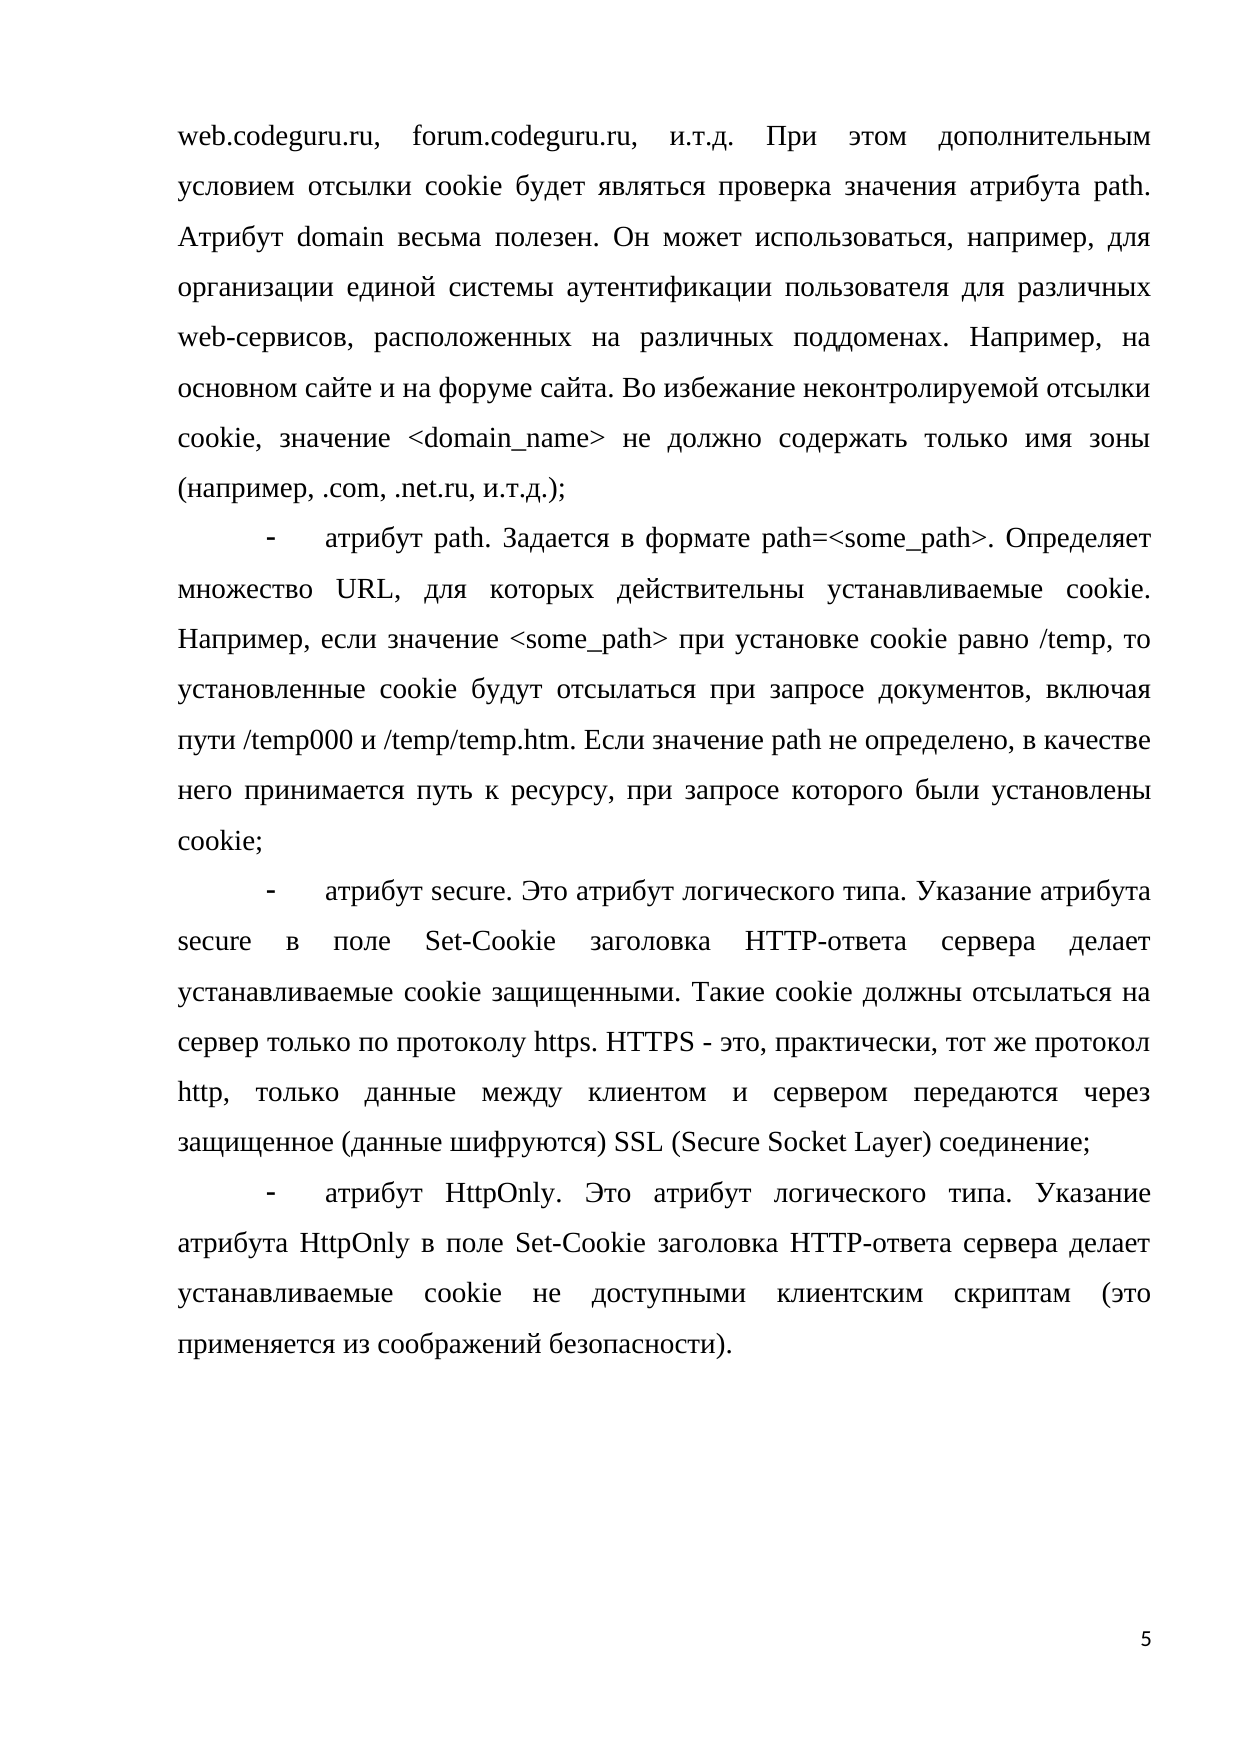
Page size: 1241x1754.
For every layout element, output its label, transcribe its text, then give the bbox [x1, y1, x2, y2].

list атрибут path. Задается в формате path=<some_path>. Определяет множество URL, для которых действительны устанавливаемые cookie. Например, если значение <some_path> при установке cookie равно /temp, то установленные cookie будут отсылаться при запросе документов, включая пути /temp000 и /temp/temp.htm. Если значение path не определено, в качестве него принимается путь к ресурсу, при запросе которого были установлены cookie; [177, 521, 1152, 856]
list атрибут secure. Это атрибут логического типа. Указание атрибута secure в поле Set-Cookie заголовка HTTP-ответа сервера делает устанавливаемые cookie защищенными. Такие cookie должны отсылаться на сервер только по протоколу https. HTTPS - это, практически, тот же протокол http, только данные между клиентом и сервером передаются через защищенное (данные шифруются) SSL (Secure Socket Layer) соединение; [177, 873, 1152, 1158]
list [177, 118, 1152, 504]
list атрибут HttpOnly. Это атрибут логического типа. Указание атрибута HttpOnly в поле Set-Cookie заголовка HTTP-ответа сервера делает устанавливаемые cookie не доступными клиентским скриптам (это применяется из соображений безопасности). [177, 1175, 1152, 1359]
